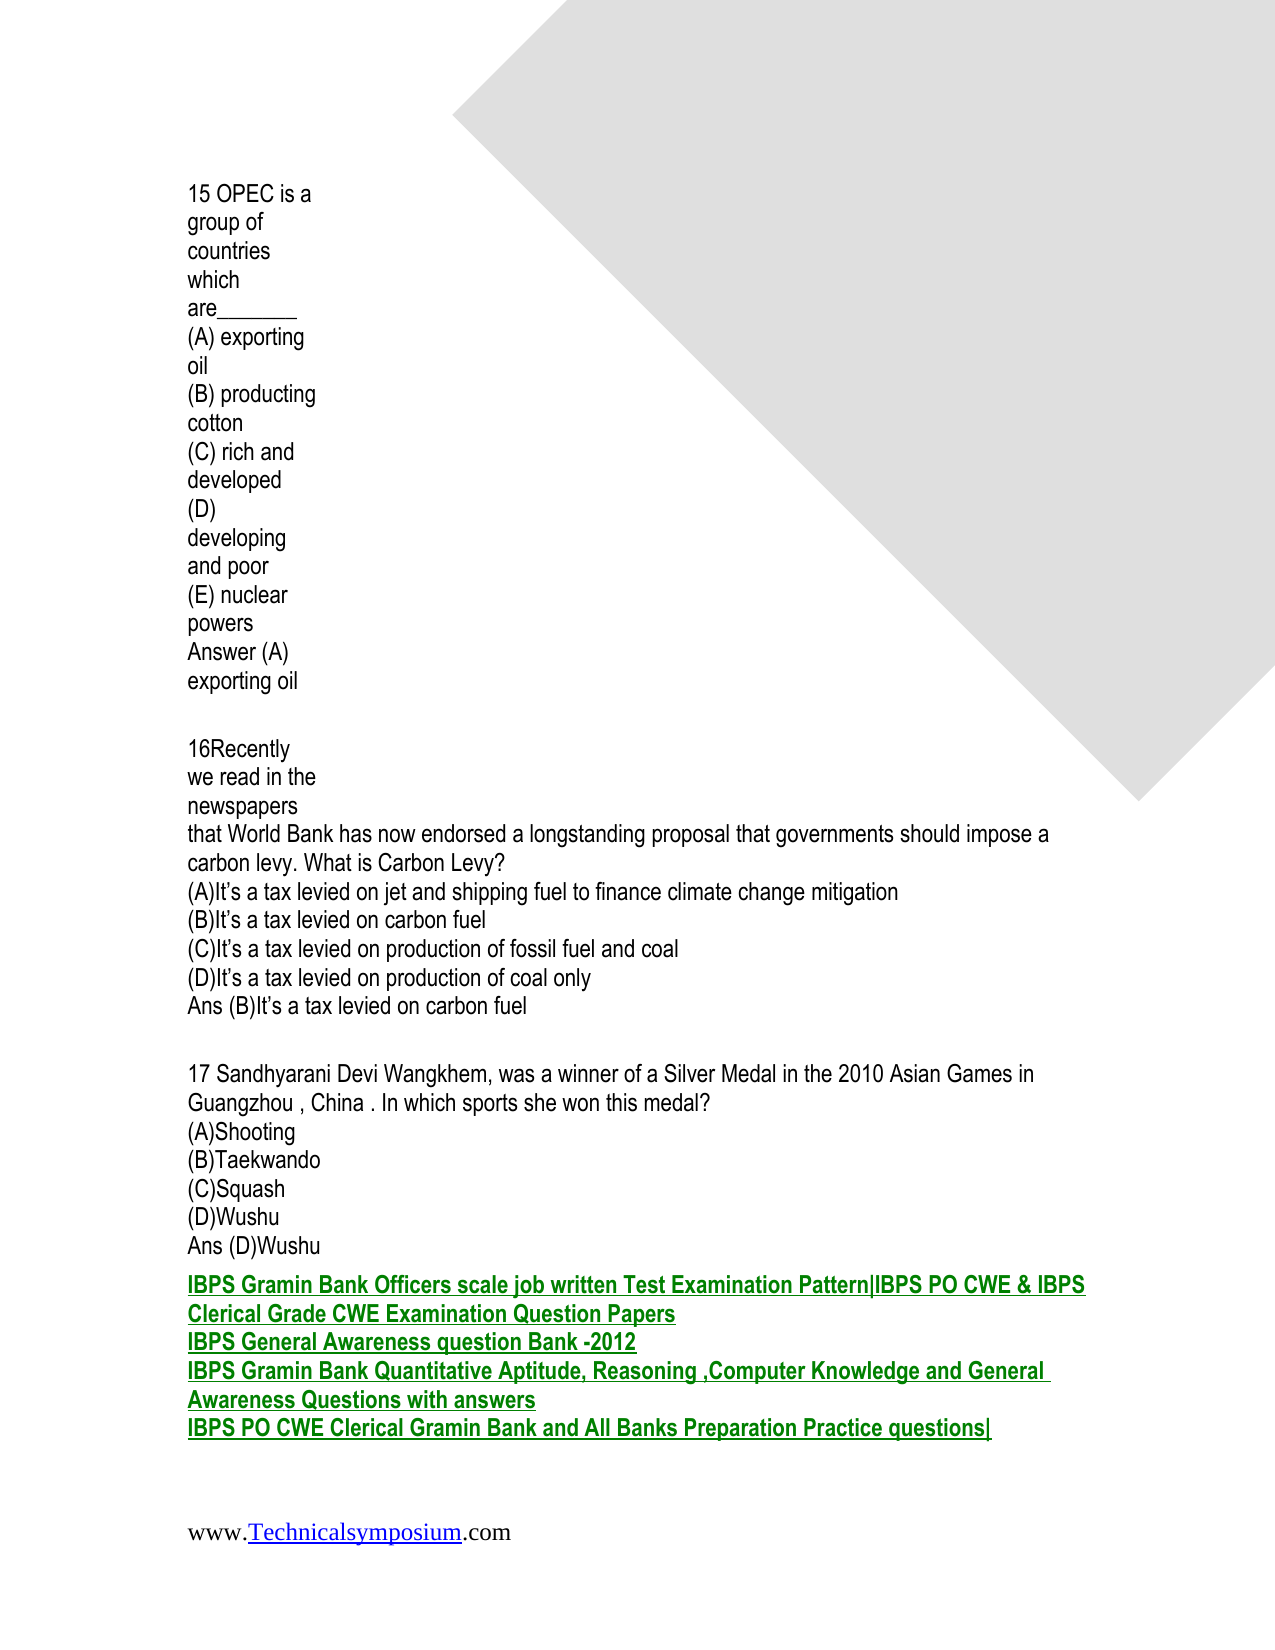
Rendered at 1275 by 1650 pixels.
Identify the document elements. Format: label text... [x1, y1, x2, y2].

text 17 Sandhyarani Devi Wangkhem, was a winner of a Silver Medal in the 2010 Asian Games in Guangzhou , China . In which sports she won this medal? (A)Shooting (B)Taekwando (C)Squash (D)Wushu Ans (D)Wushu [187, 1030, 1087, 1260]
text 15 OPEC is a group of countries which are_______ (A) exporting oil (B) producting cotton (C) rich and developed (D) developing and poor (E) nuclear powers Answer (A) exporting oil [187, 150, 1087, 694]
text IBPS Gramin Bank Officers scale job written Test Examination Pattern|IBPS PO CWE & IBPS Clerical Grade CWE Examination Question Papers IBPS General Awareness question Bank -2012 IBPS Gramin Bank Quantitative Aptitude, Reasoning ,Computer Knowledge and General Awareness Questions with answers IBPS PO CWE Clerical Gramin Bank and All Banks Preparation Practice questions| [187, 1270, 1087, 1442]
text 16Recently we read in the newspapers that World Bank has now endorsed a longstanding proposal that governments should impose a carbon levy. What is Carbon Levy? (A)It’s a tax levied on jet and shipping fuel to finance climate change mitigation (B)It’s a tax levied on carbon fuel (C)It’s a tax levied on production of fossil fuel and coal (D)It’s a tax levied on production of coal only Ans (B)It’s a tax levied on carbon fuel [187, 705, 1087, 1020]
